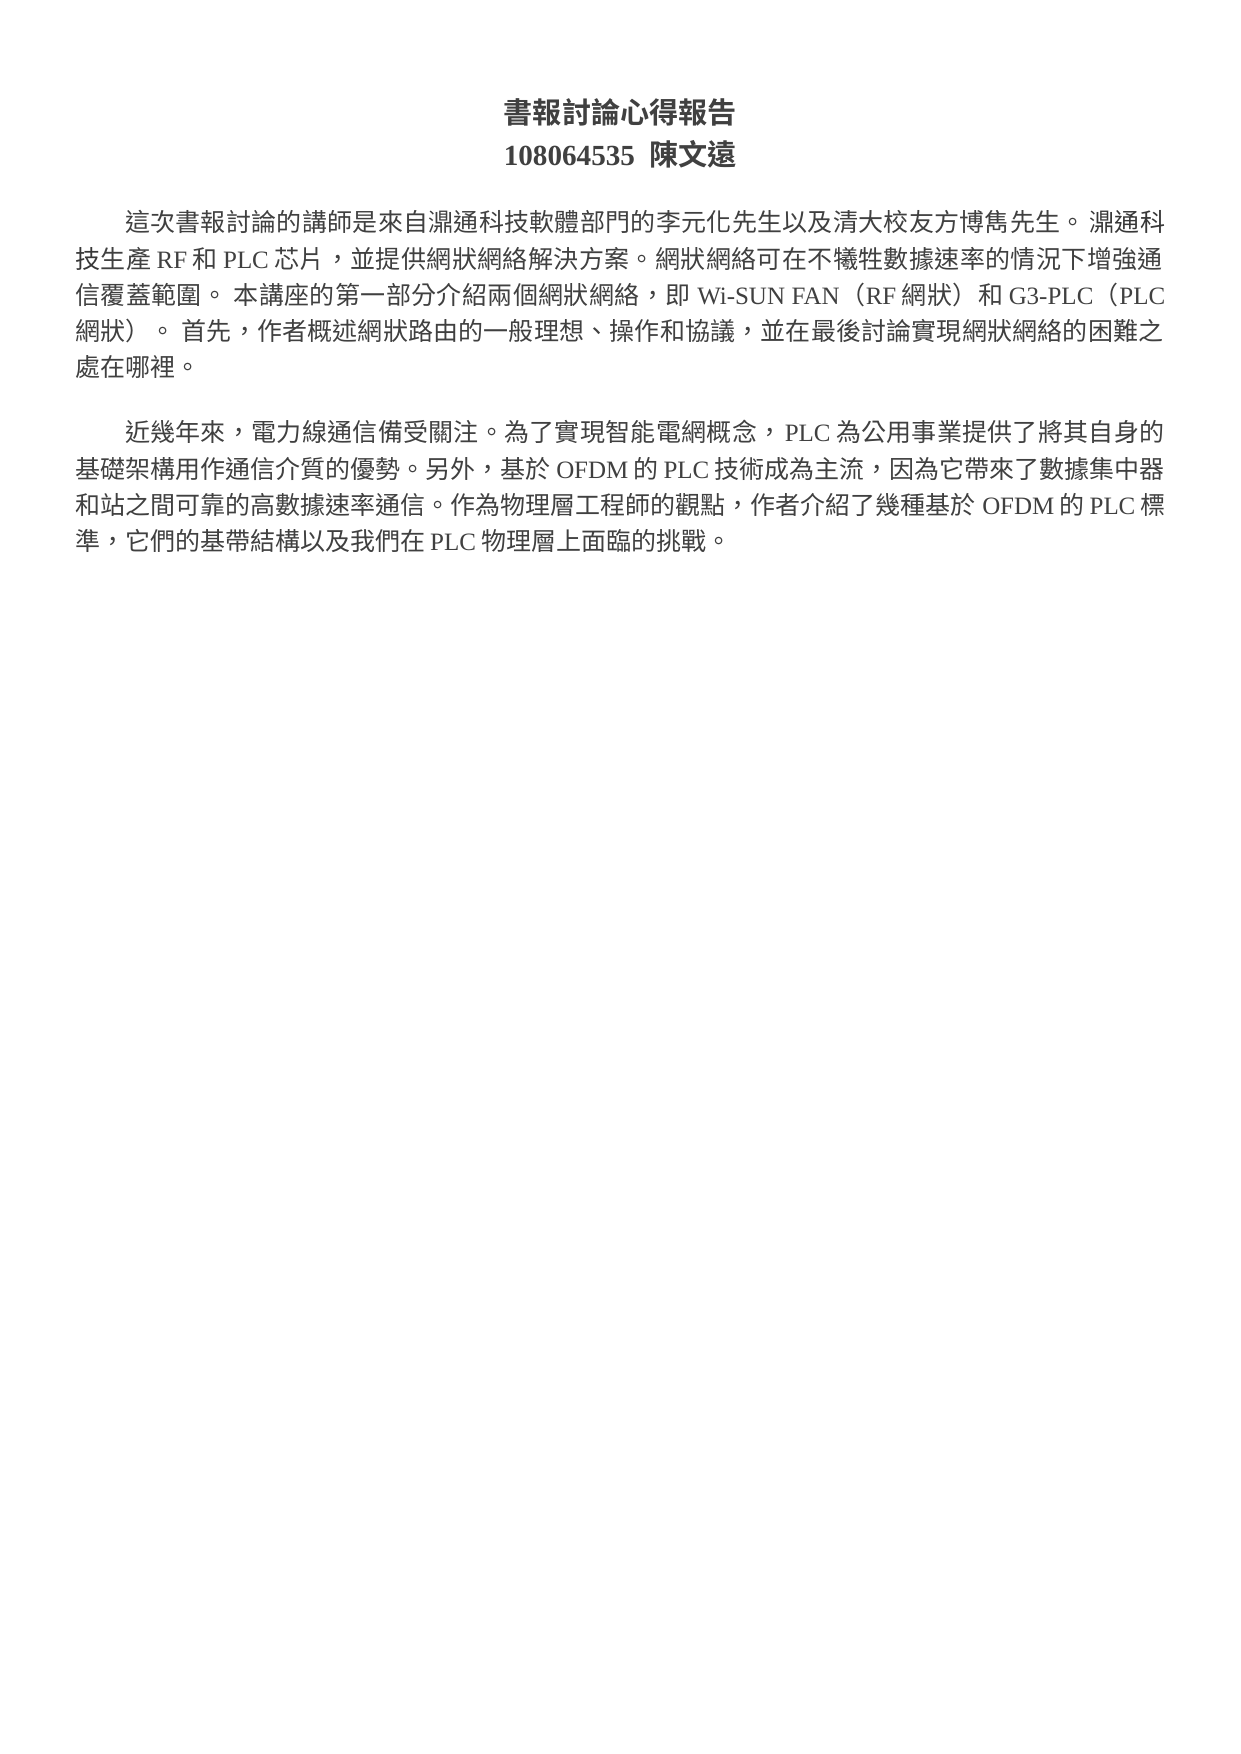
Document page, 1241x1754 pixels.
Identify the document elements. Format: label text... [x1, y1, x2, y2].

text 近幾年來，電力線通信備受關注。為了實現智能電網概念，PLC為公用事業提供了將其自身的基礎架構用作通信介質的優勢。另外，基於OFDM的PLC技術成為主流，因為它帶來了數據集中器和站之間可靠的高數據速率通信。作為物理層工程師的觀點，作者介紹了幾種基於OFDM的PLC標準，它們的基帶結構以及我們在PLC物理層上面臨的挑戰。 [75, 413, 1165, 558]
text 這次書報討論的講師是來自濎通科技軟體部門的李元化先生以及清大校友方博雋先生。濎通科技生產RF和PLC芯片，並提供網狀網絡解決方案。網狀網絡可在不犧牲數據速率的情況下增強通信覆蓋範圍。 本講座的第一部分介紹兩個網狀網絡，即Wi-SUN FAN（RF網狀）和G3-PLC（PLC網狀）。 首先，作者概述網狀路由的一般理想、操作和協議，並在最後討論實現網狀網絡的困難之處在哪裡。 [75, 203, 1165, 384]
text 108064535 陳文遠 [75, 132, 1165, 174]
text 書報討論心得報告 [75, 89, 1165, 132]
